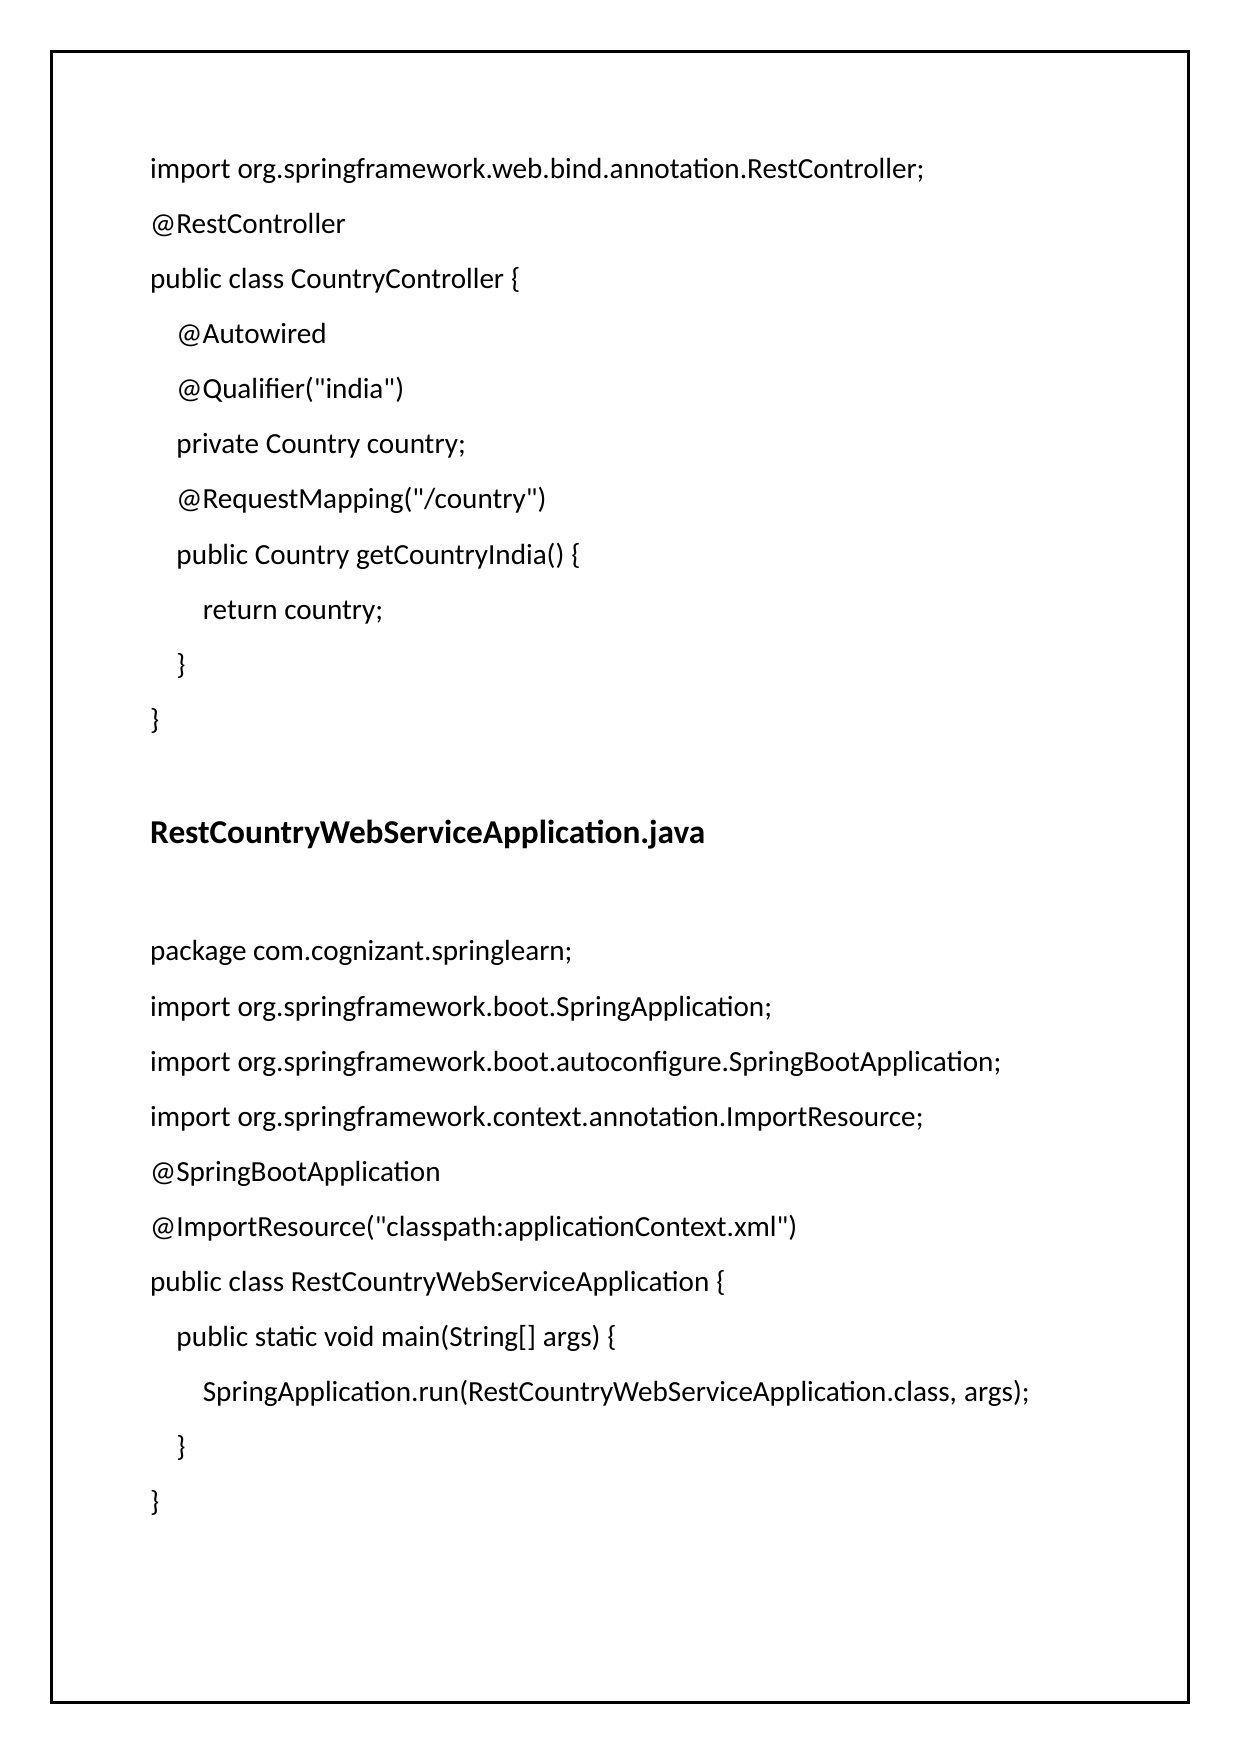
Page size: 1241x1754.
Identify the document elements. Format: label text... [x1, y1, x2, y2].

text import org.springframework.context.annotation.ImportResource; [150, 1098, 1090, 1133]
text } [150, 1428, 1090, 1464]
text } [150, 701, 1090, 737]
text @RestController [150, 205, 1090, 241]
text public class CountryController { [150, 260, 1090, 296]
text RestCountryWebServiceApplication.java [150, 811, 1090, 852]
text import org.springframework.web.bind.annotation.RestController; [150, 150, 1090, 186]
text import org.springframework.boot.SpringApplication; [150, 988, 1090, 1023]
text @SpringBootApplication [150, 1153, 1090, 1188]
text public static void main(String[] args) { [150, 1318, 1090, 1354]
text public class RestCountryWebServiceApplication { [150, 1263, 1090, 1299]
text } [150, 1483, 1090, 1519]
text public Country getCountryIndia() { [150, 536, 1090, 571]
text } [150, 646, 1090, 682]
text package com.cognizant.springlearn; [150, 932, 1090, 968]
text import org.springframework.boot.autoconfigure.SpringBootApplication; [150, 1043, 1090, 1078]
text @ImportResource("classpath:applicationContext.xml") [150, 1208, 1090, 1244]
text private Country country; [150, 426, 1090, 461]
text @Autowired [150, 315, 1090, 351]
text return country; [150, 591, 1090, 626]
text @Qualifier("india") [150, 370, 1090, 406]
text @RequestMapping("/country") [150, 481, 1090, 516]
text SpringApplication.run(RestCountryWebServiceApplication.class, args); [150, 1373, 1090, 1409]
